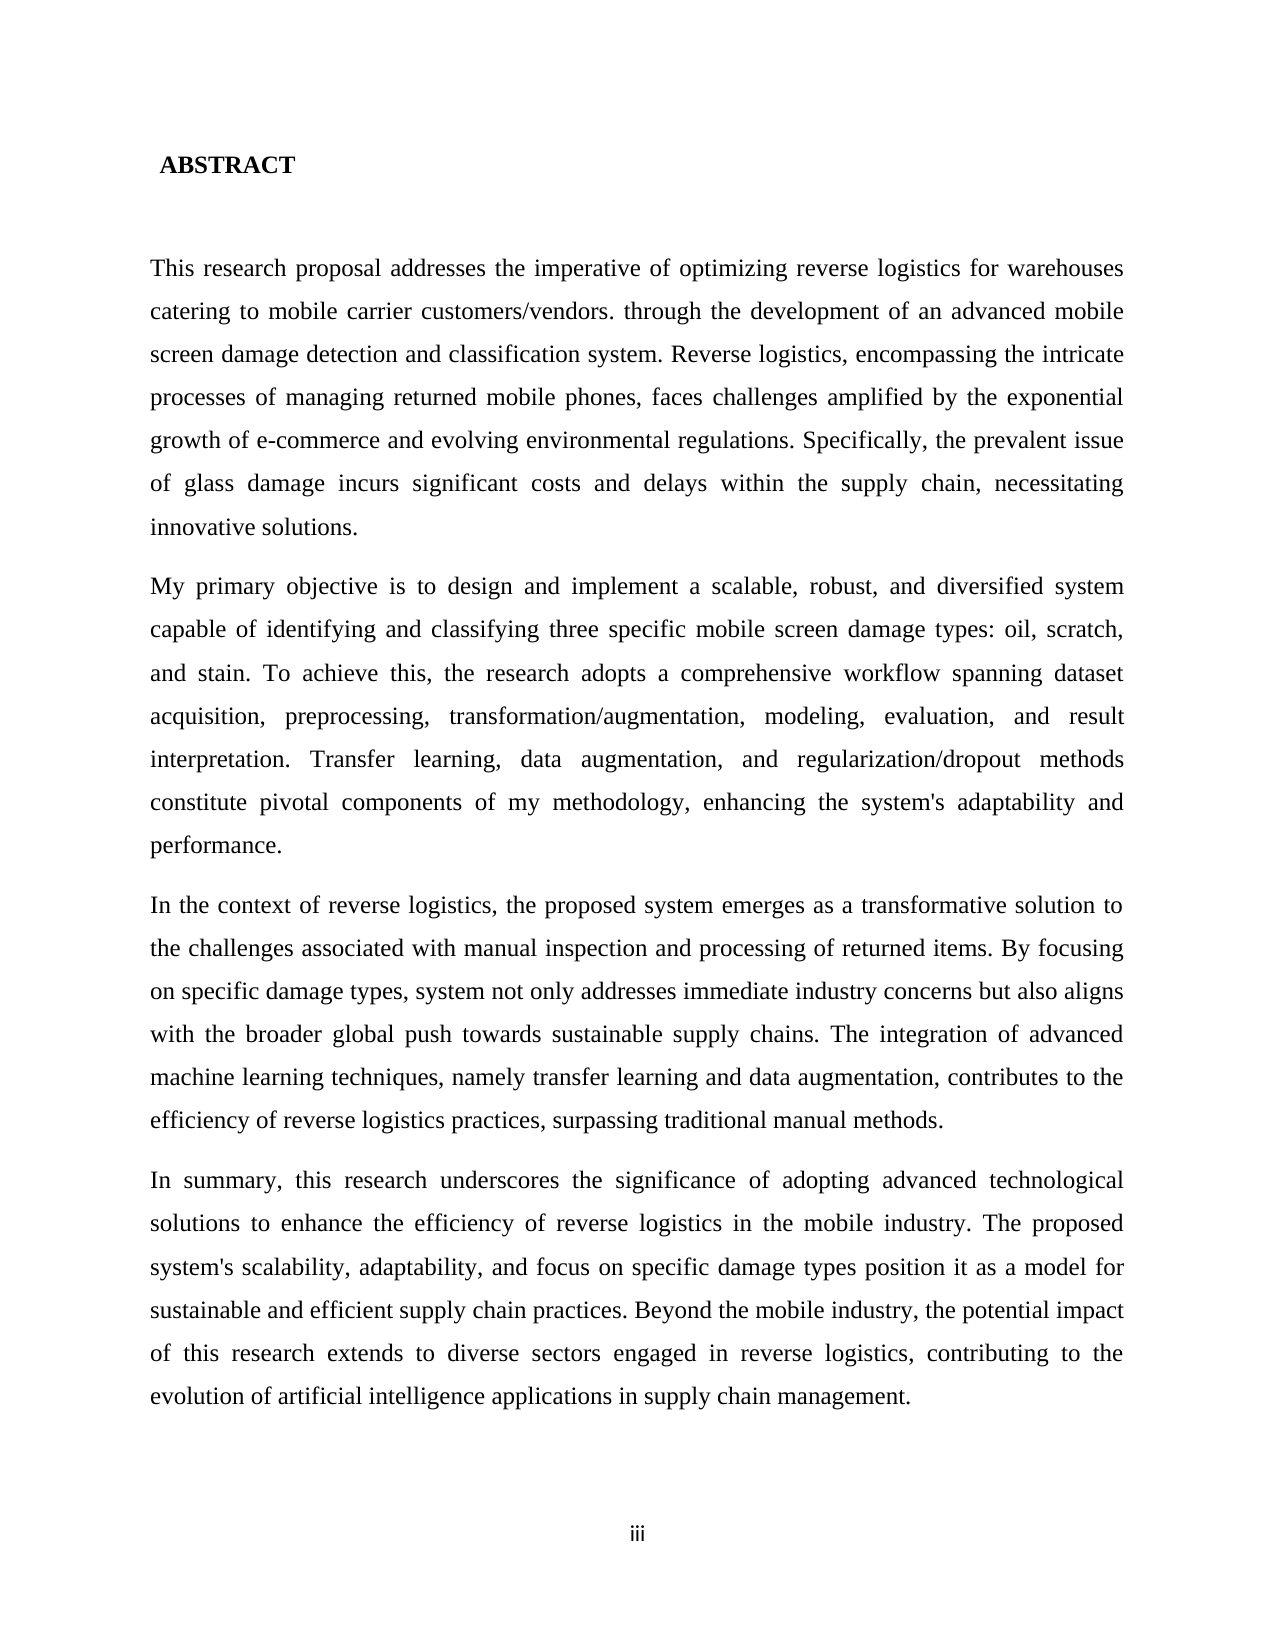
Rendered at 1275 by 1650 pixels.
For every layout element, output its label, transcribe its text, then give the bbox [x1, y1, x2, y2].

subtitle ABSTRACT [159, 150, 1125, 179]
text My primary objective is to design and implement a scalable, robust, and diversified system capable of identifying and classifying three specific mobile screen damage types: oil, scratch, and stain. To achieve this, the research adopts a comprehensive workflow spanning dataset acquisition, preprocessing, transformation/augmentation, modeling, evaluation, and result interpretation. Transfer learning, data augmentation, and regularization/dropout methods constitute pivotal components of my methodology, enhancing the system's adaptability and performance. [150, 571, 1125, 859]
text In summary, this research underscores the significance of adopting advanced technological solutions to enhance the efficiency of reverse logistics in the mobile industry. The proposed system's scalability, adaptability, and focus on specific damage types position it as a model for sustainable and efficient supply chain practices. Beyond the mobile industry, the potential impact of this research extends to diverse sectors engaged in reverse logistics, contributing to the evolution of artificial intelligence applications in supply chain management. [150, 1165, 1125, 1410]
text This research proposal addresses the imperative of optimizing reverse logistics for warehouses catering to mobile carrier customers/vendors. through the development of an advanced mobile screen damage detection and classification system. Reverse logistics, encompassing the intricate processes of managing returned mobile phones, faces challenges amplified by the exponential growth of e-commerce and evolving environmental regulations. Specifically, the prevalent issue of glass damage incurs significant costs and delays within the supply chain, necessitating innovative solutions. [150, 253, 1125, 540]
text In the context of reverse logistics, the proposed system emerges as a transformative solution to the challenges associated with manual inspection and processing of returned items. By focusing on specific damage types, system not only addresses immediate industry concerns but also aligns with the broader global push towards sustainable supply chains. The integration of advanced machine learning techniques, namely transfer learning and data augmentation, contributes to the efficiency of reverse logistics practices, surpassing traditional manual methods. [150, 890, 1125, 1134]
